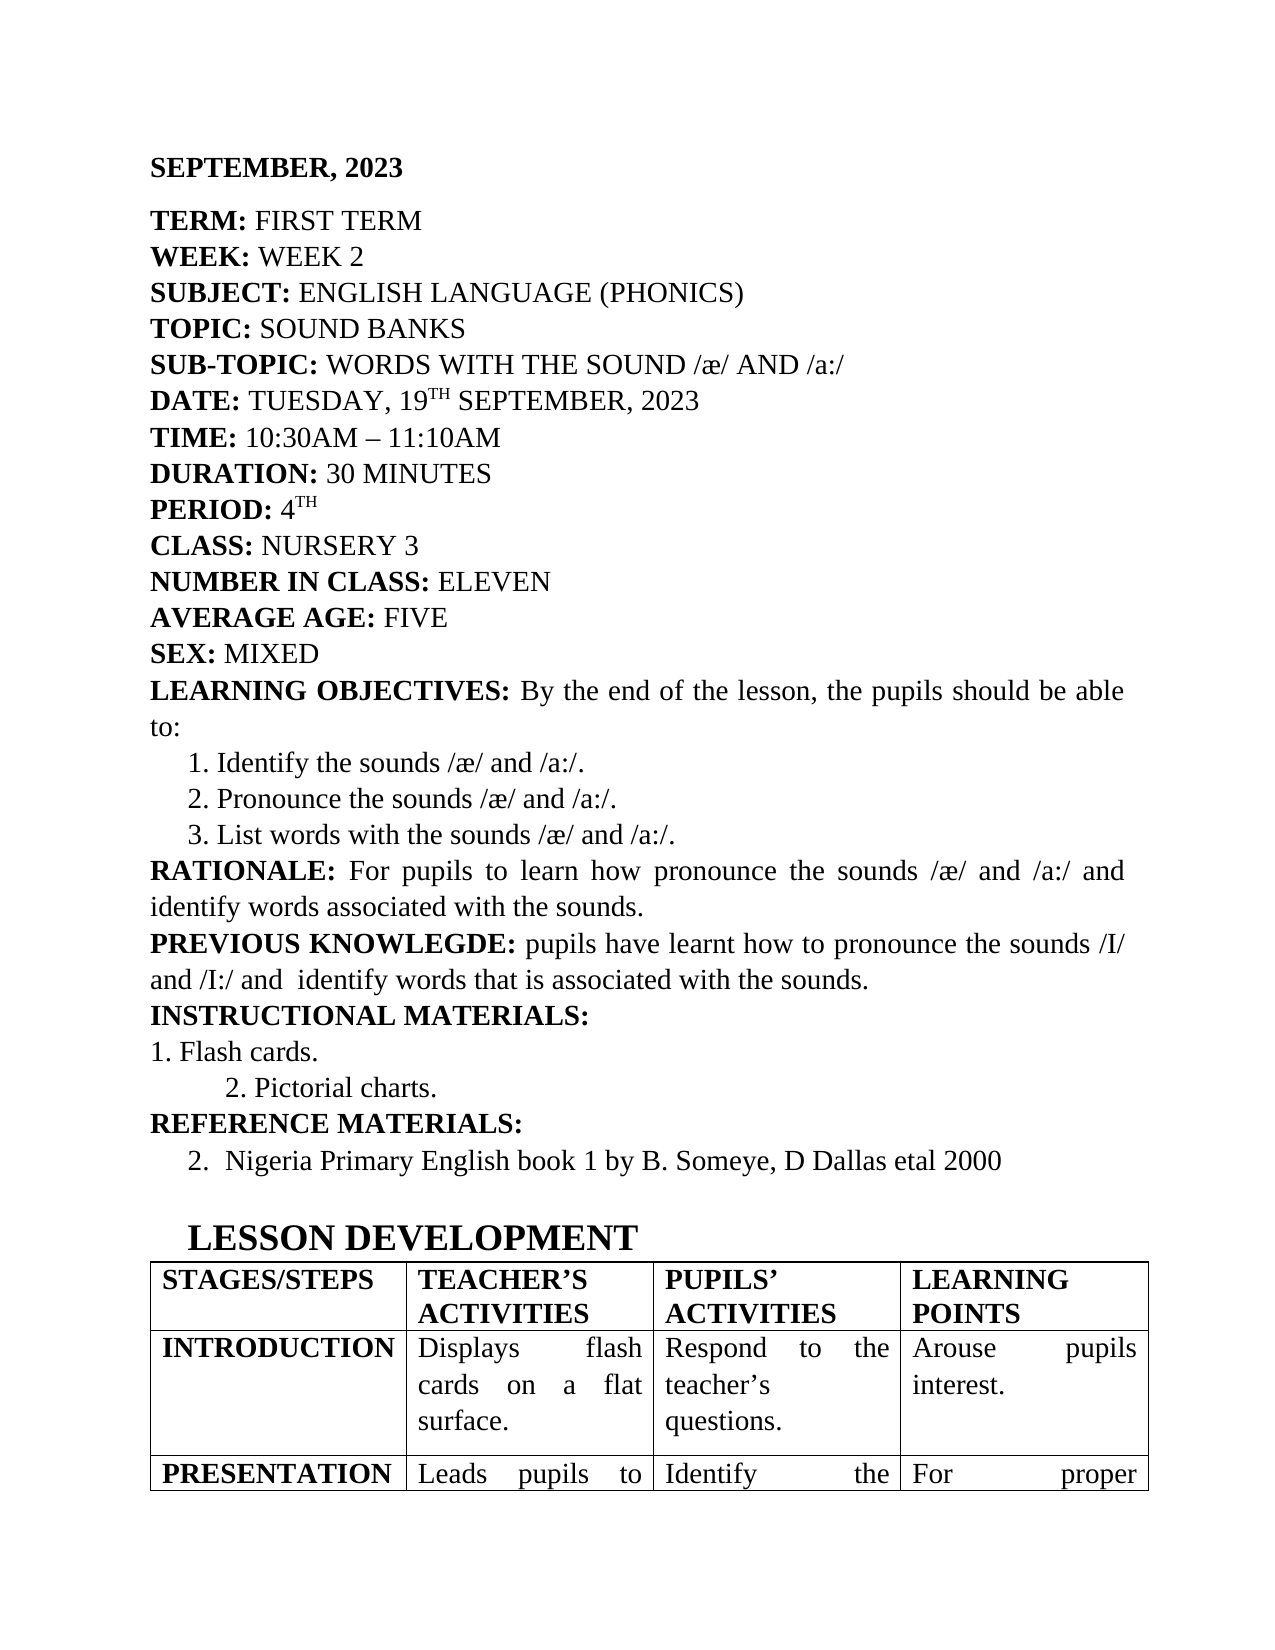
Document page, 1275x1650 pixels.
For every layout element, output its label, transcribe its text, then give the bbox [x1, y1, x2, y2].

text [150, 150, 1125, 183]
table_cell PRESENTATION STEP 1 [151, 1456, 406, 1490]
text RATIONALE: For pupils to learn how pronounce the sounds /æ/ and /a:/ and identify words associated with the sounds. [150, 853, 1125, 923]
text SUBJECT: ENGLISH LANGUAGE (PHONICS) [150, 275, 1125, 309]
text LESSON DEVELOPMENT [187, 1215, 1125, 1258]
text NUMBER IN CLASS: ELEVEN [150, 564, 1125, 598]
text TIME: 10:30AM – 11:10AM [150, 420, 1125, 453]
text REFERENCE MATERIALS: [150, 1106, 1125, 1140]
text WEEK: WEEK 2 [150, 239, 1125, 272]
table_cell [654, 1456, 900, 1490]
table_header LEARNING POINTS [901, 1263, 1148, 1329]
text SEX: MIXED [150, 637, 1125, 670]
text DURATION: 30 MINUTES [150, 456, 1125, 489]
text CLASS: NURSERY 3 [150, 528, 1125, 562]
table_cell Displays flash cards on a flat surface. [407, 1331, 653, 1455]
list Flash cards. [150, 1034, 1125, 1068]
list Pictorial charts. [225, 1070, 1125, 1104]
list Pronounce the sounds /æ/ and /a:/. [187, 781, 1125, 815]
text PERIOD: 4TH [150, 492, 1125, 526]
text PREVIOUS KNOWLEGDE: pupils have learnt how to pronounce the sounds /I/ and /I:/ and identify words that is associated with the sounds. [150, 926, 1125, 995]
table_header PUPILS’ ACTIVITIES [654, 1263, 900, 1329]
table_cell Respond to the teacher’s questions. [654, 1331, 900, 1455]
table_header TEACHER’S ACTIVITIES [407, 1263, 653, 1329]
list Nigeria Primary English book 1 by B. Someye, D Dallas etal 2000 [187, 1143, 1125, 1176]
text TERM: FIRST TERM [150, 203, 1125, 236]
list List words with the sounds /æ/ and /a:/. [187, 817, 1125, 851]
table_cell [901, 1456, 1148, 1490]
text DATE: TUESDAY, 19TH SEPTEMBER, 2023 [150, 383, 1125, 417]
table_cell INTRODUCTION [151, 1331, 406, 1455]
text TOPIC: SOUND BANKS [150, 311, 1125, 345]
list Identify the sounds /æ/ and /a:/. [187, 745, 1125, 778]
text LEARNING OBJECTIVES: By the end of the lesson, the pupils should be able to: [150, 673, 1125, 742]
text INSTRUCTIONAL MATERIALS: [150, 998, 1125, 1032]
text SUB-TOPIC: WORDS WITH THE SOUND /æ/ AND /a:/ [150, 347, 1125, 381]
table_header STAGES/STEPS [151, 1263, 406, 1329]
table_cell Arouse pupils interest. [901, 1331, 1148, 1455]
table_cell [407, 1456, 653, 1490]
text AVERAGE AGE: FIVE [150, 600, 1125, 634]
